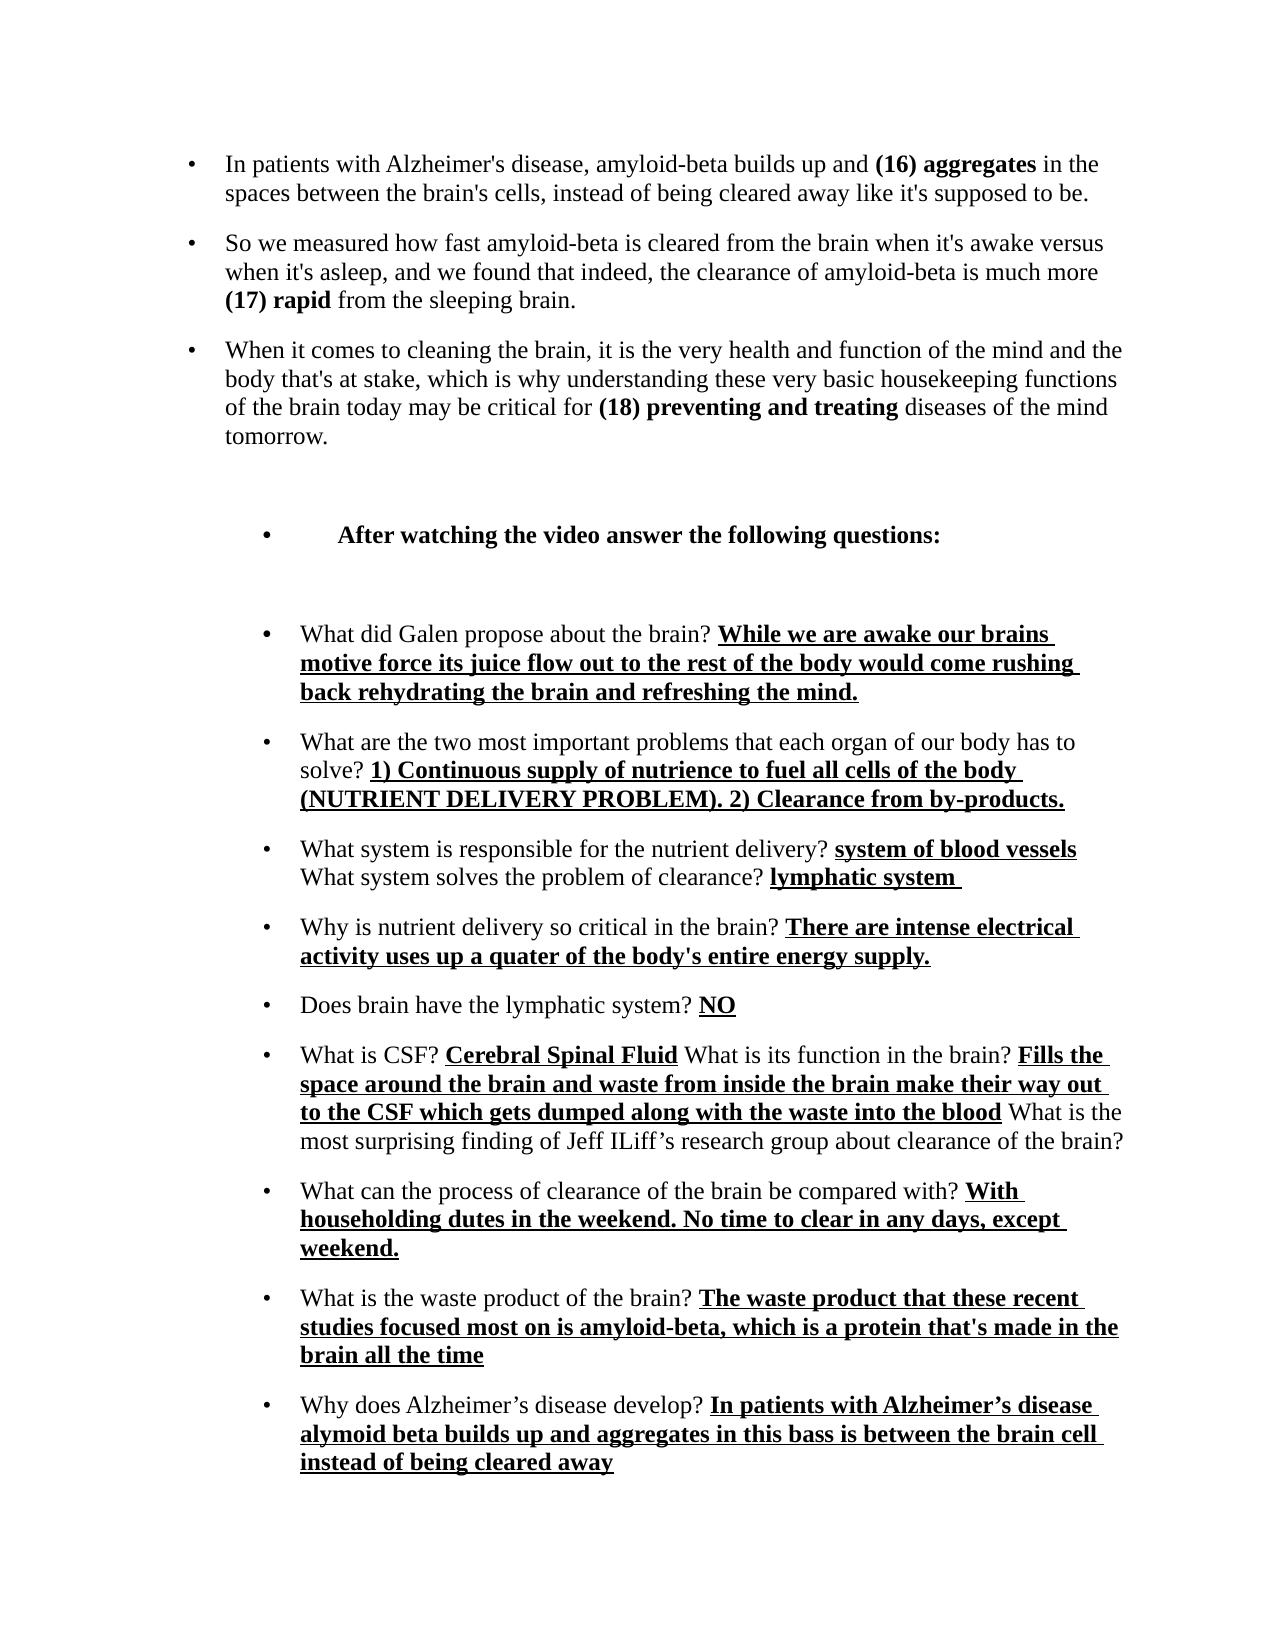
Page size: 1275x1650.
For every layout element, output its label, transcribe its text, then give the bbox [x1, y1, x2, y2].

list What did Galen propose about the brain? While we are awake our brains motive force its juice flow out to the rest of the body would come rushing back rehydrating the brain and refreshing the mind. [262, 620, 1125, 706]
list What system is responsible for the nutrient delivery? system of blood vessels What system solves the problem of clearance? lymphatic system [262, 834, 1125, 892]
list Why does Alzheimer’s disease develop? In patients with Alzheimer’s disease alymoid beta builds up and aggregates in this bass is between the brain cell instead of being cleared away [262, 1390, 1125, 1477]
list What is the waste product of the brain? The waste product that these recent studies focused most on is amyloid-beta, which is a protein that's made in the brain all the time [262, 1283, 1125, 1369]
list What is CSF? Cerebral Spinal Fluid What is its function in the brain? Fills the space around the brain and waste from inside the brain make their way out to the CSF which gets dumped along with the waste into the blood What is the most surprising finding of Jeff ILiff’s research group about clearance of the brain? [262, 1040, 1125, 1155]
list In patients with Alzheimer's disease, amyloid-beta builds up and (16) aggregates in the spaces between the brain's cells, instead of being cleared away like it's supposed to be. [187, 150, 1125, 207]
list So we measured how fast amyloid-beta is cleared from the brain when it's awake versus when it's asleep, and we found that indeed, the clearance of amyloid-beta is much more (17) rapid from the sleeping brain. [187, 228, 1125, 314]
list After watching the video answer the following questions: [262, 521, 1125, 549]
list What are the two most important problems that each organ of our body has to solve? 1) Continuous supply of nutrience to fuel all cells of the body (NUTRIENT DELIVERY PROBLEM). 2) Clearance from by-products. [262, 727, 1125, 813]
list When it comes to cleaning the brain, it is the very health and function of the mind and the body that's at stake, which is why understanding these very basic housekeeping functions of the brain today may be critical for (18) preventing and treating diseases of the mind tomorrow. [187, 335, 1125, 450]
list Why is nutrient delivery so critical in the brain? There are intense electrical activity uses up a quater of the body's entire energy supply. [262, 912, 1125, 970]
list What can the process of clearance of the brain be compared with? With householding dutes in the weekend. No time to clear in any days, except weekend. [262, 1176, 1125, 1262]
list Does brain have the lymphatic system? NO [262, 991, 1125, 1019]
